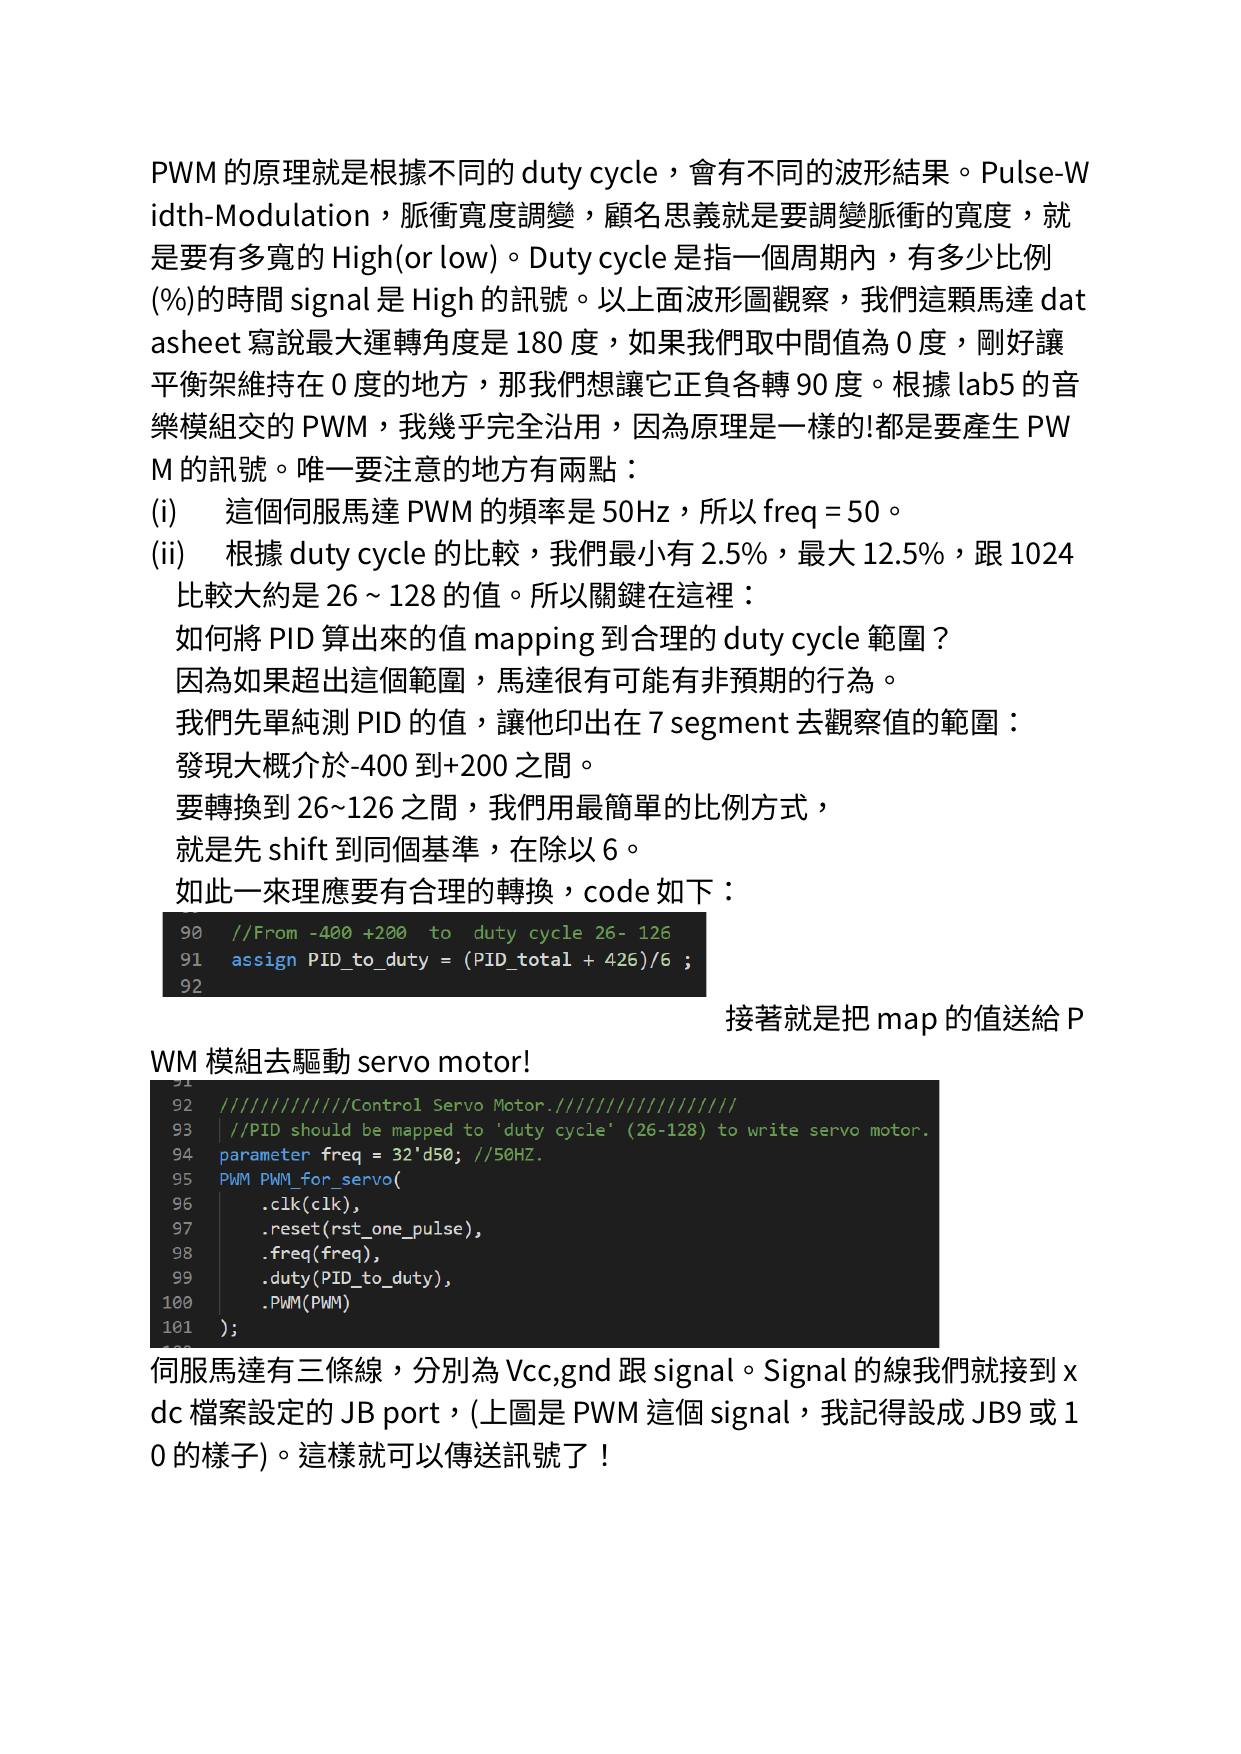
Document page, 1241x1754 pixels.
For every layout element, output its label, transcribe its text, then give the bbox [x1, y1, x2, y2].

list 根據duty cycle的比較，我們最小有2.5%，最大12.5%，跟1024比較大約是26 ~ 128的值。所以關鍵在這裡： [150, 531, 1090, 615]
list 因為如果超出這個範圍，馬達很有可能有非預期的行為。 [175, 657, 1090, 700]
list 如此一來理應要有合理的轉換，code如下： [175, 869, 1090, 911]
list 就是先shift到同個基準，在除以6。 [175, 827, 1090, 869]
text 伺服馬達有三條線，分別為Vcc,gnd跟signal。Signal的線我們就接到xdc檔案設定的JB port，(上圖是PWM這個signal，我記得設成JB9或10的樣子)。這樣就可以傳送訊號了！ [150, 1348, 1090, 1474]
list 這個伺服馬達PWM的頻率是 50Hz，所以freq = 50。 [150, 488, 1090, 531]
list 如何將PID算出來的值mapping到合理的duty cycle 範圍？ [175, 615, 1090, 657]
list 發現大概介於-400到+200之間。 [175, 742, 1090, 784]
picture [162, 912, 707, 997]
picture [150, 1080, 940, 1348]
list 我們先單純測PID的值，讓他印出在7 segment去觀察值的範圍： [175, 700, 1090, 742]
list 要轉換到26~126之間，我們用最簡單的比例方式， [175, 784, 1090, 827]
text 接著就是把map的值送給PWM模組去驅動servo motor! [150, 996, 1090, 1080]
text PWM的原理就是根據不同的duty cycle，會有不同的波形結果。Pulse-Width-Modulation，脈衝寬度調變，顧名思義就是要調變脈衝的寬度，就是要有多寬的High(or low)。Duty cycle是指一個周期內，有多少比例(%)的時間signal是High的訊號。以上面波形圖觀察，我們這顆馬達datasheet寫說最大運轉角度是180度，如果我們取中間值為0度，剛好讓平衡架維持在0度的地方，那我們想讓它正負各轉90度。根據lab5的音樂模組交的PWM，我幾乎完全沿用，因為原理是一樣的!都是要產生PWM的訊號。唯一要注意的地方有兩點： [150, 150, 1090, 488]
